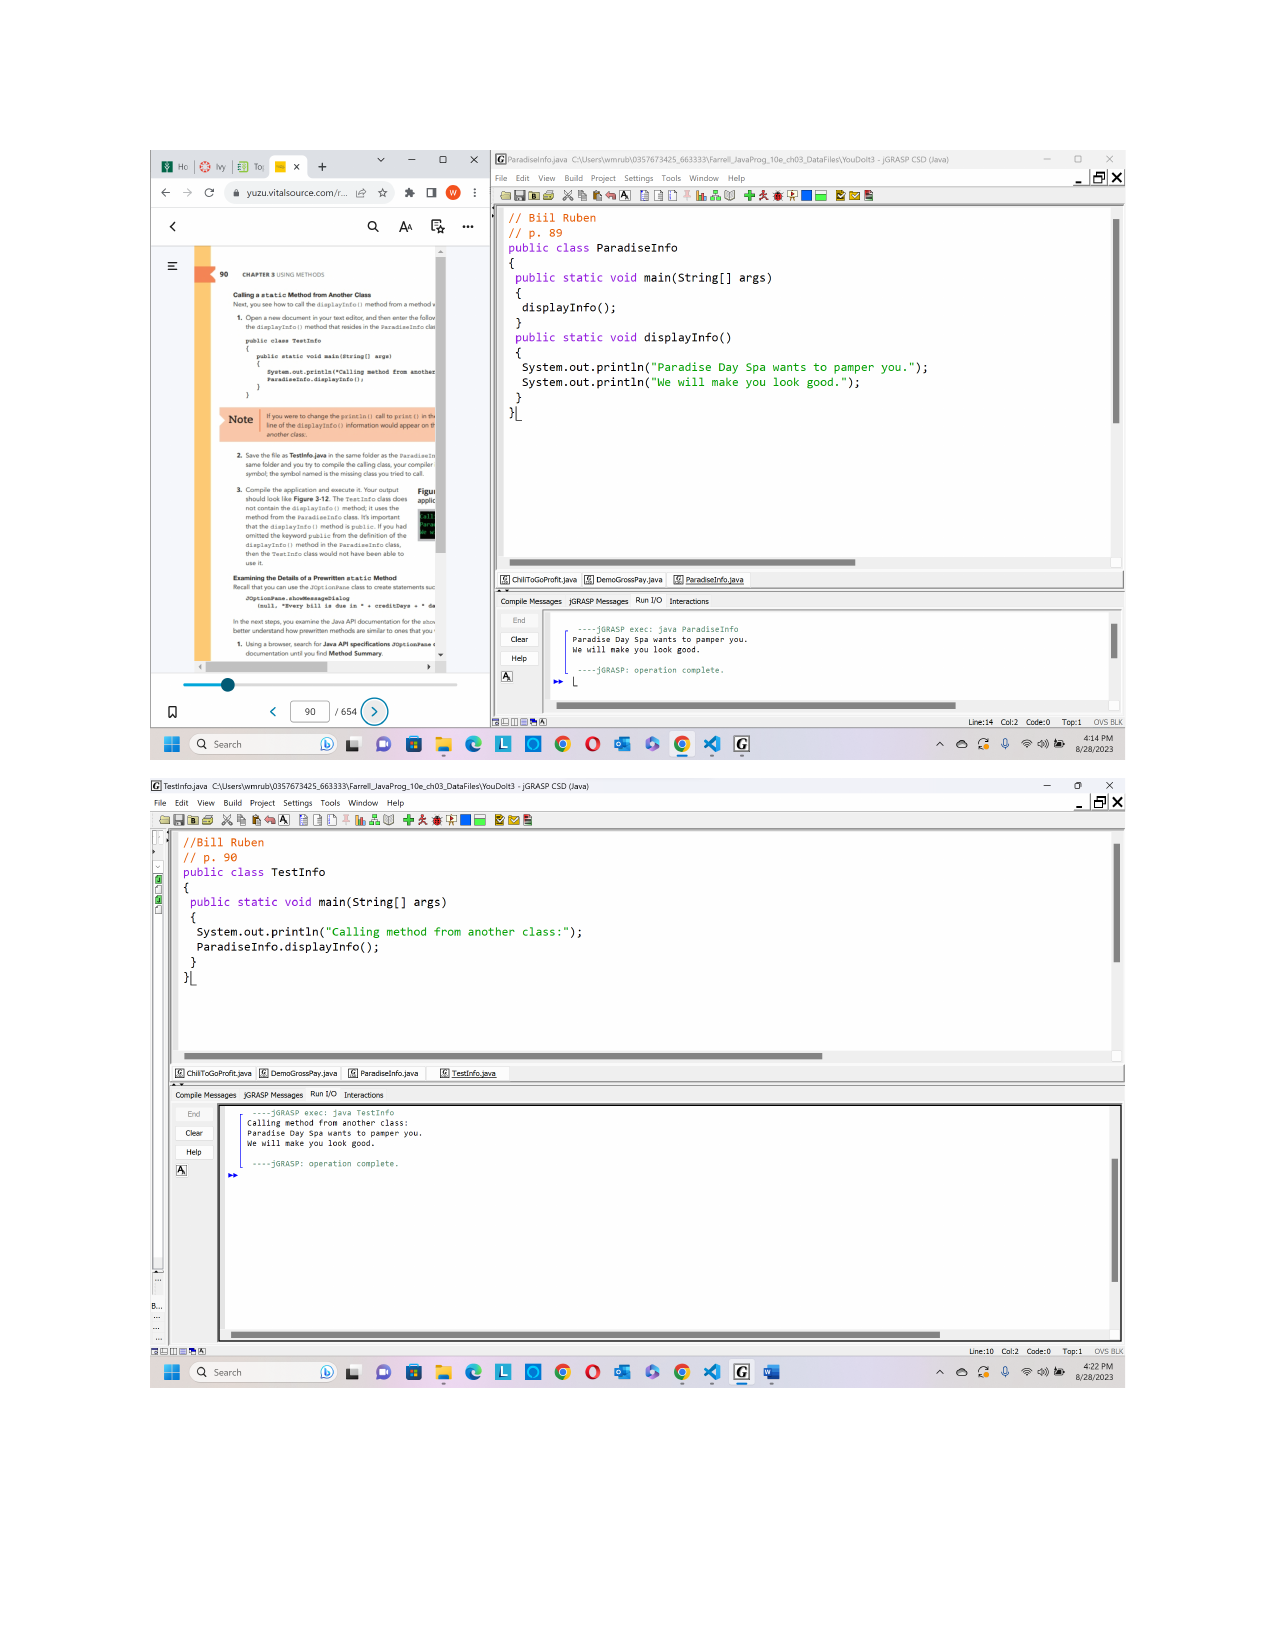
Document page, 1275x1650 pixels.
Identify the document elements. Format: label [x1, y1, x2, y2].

picture [150, 150, 1125, 760]
picture [150, 778, 1125, 1388]
